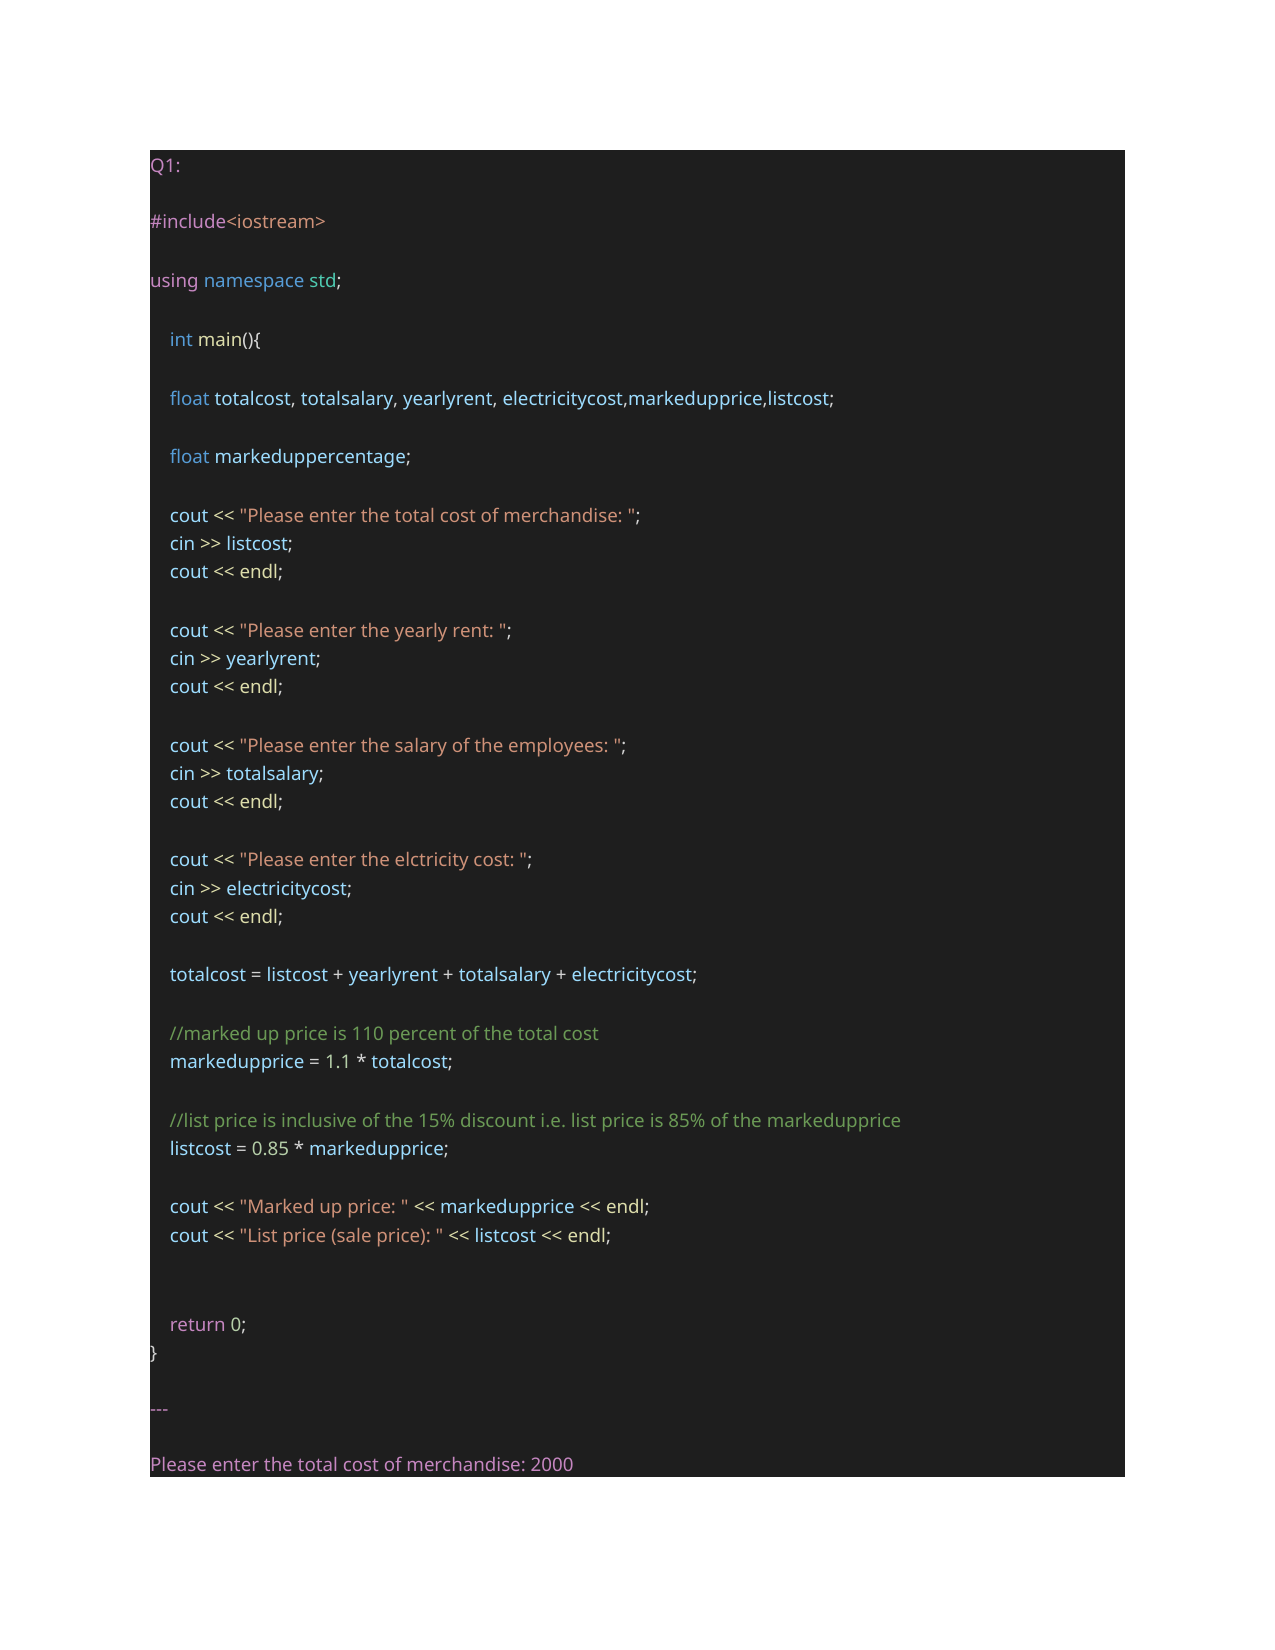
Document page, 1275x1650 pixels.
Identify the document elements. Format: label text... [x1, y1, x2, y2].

text } [150, 1337, 1125, 1365]
text cout << "Please enter the yearly rent: "; [150, 614, 1125, 642]
text cout << "List price (sale price): " << listcost << endl; [150, 1219, 1125, 1247]
text cout << endl; [150, 900, 1125, 928]
text float totalcost, totalsalary, yearlyrent, electricitycost,markedupprice,listcost; [150, 382, 1125, 410]
text cin >> yearlyrent; [150, 642, 1125, 671]
text return 0; [150, 1308, 1125, 1337]
text totalcost = listcost + yearlyrent + totalsalary + electricitycost; [150, 959, 1125, 987]
text markedupprice = 1.1 * totalcost; [150, 1046, 1125, 1074]
text #include<iostream> [150, 206, 1125, 234]
text cout << "Please enter the elctricity cost: "; [150, 844, 1125, 872]
text cin >> totalsalary; [150, 757, 1125, 786]
text cout << endl; [150, 671, 1125, 699]
text cin >> electricitycost; [150, 872, 1125, 900]
text float markeduppercentage; [150, 441, 1125, 469]
text //list price is inclusive of the 15% discount i.e. list price is 85% of the markedupprice [150, 1104, 1125, 1133]
text using namespace std; [150, 265, 1125, 293]
text cout << endl; [150, 556, 1125, 584]
text cout << "Marked up price: " << markedupprice << endl; [150, 1191, 1125, 1219]
text //marked up price is 110 percent of the total cost [150, 1018, 1125, 1046]
text int main(){ [150, 323, 1125, 352]
text Q1: [150, 150, 1125, 178]
text cout << "Please enter the total cost of merchandise: "; [150, 499, 1125, 528]
text cin >> listcost; [150, 528, 1125, 556]
text cout << "Please enter the salary of the employees: "; [150, 729, 1125, 757]
text Please enter the total cost of merchandise: 2000 [150, 1449, 1125, 1477]
text listcost = 0.85 * markedupprice; [150, 1133, 1125, 1161]
text --- [150, 1393, 1125, 1421]
text cout << endl; [150, 786, 1125, 814]
